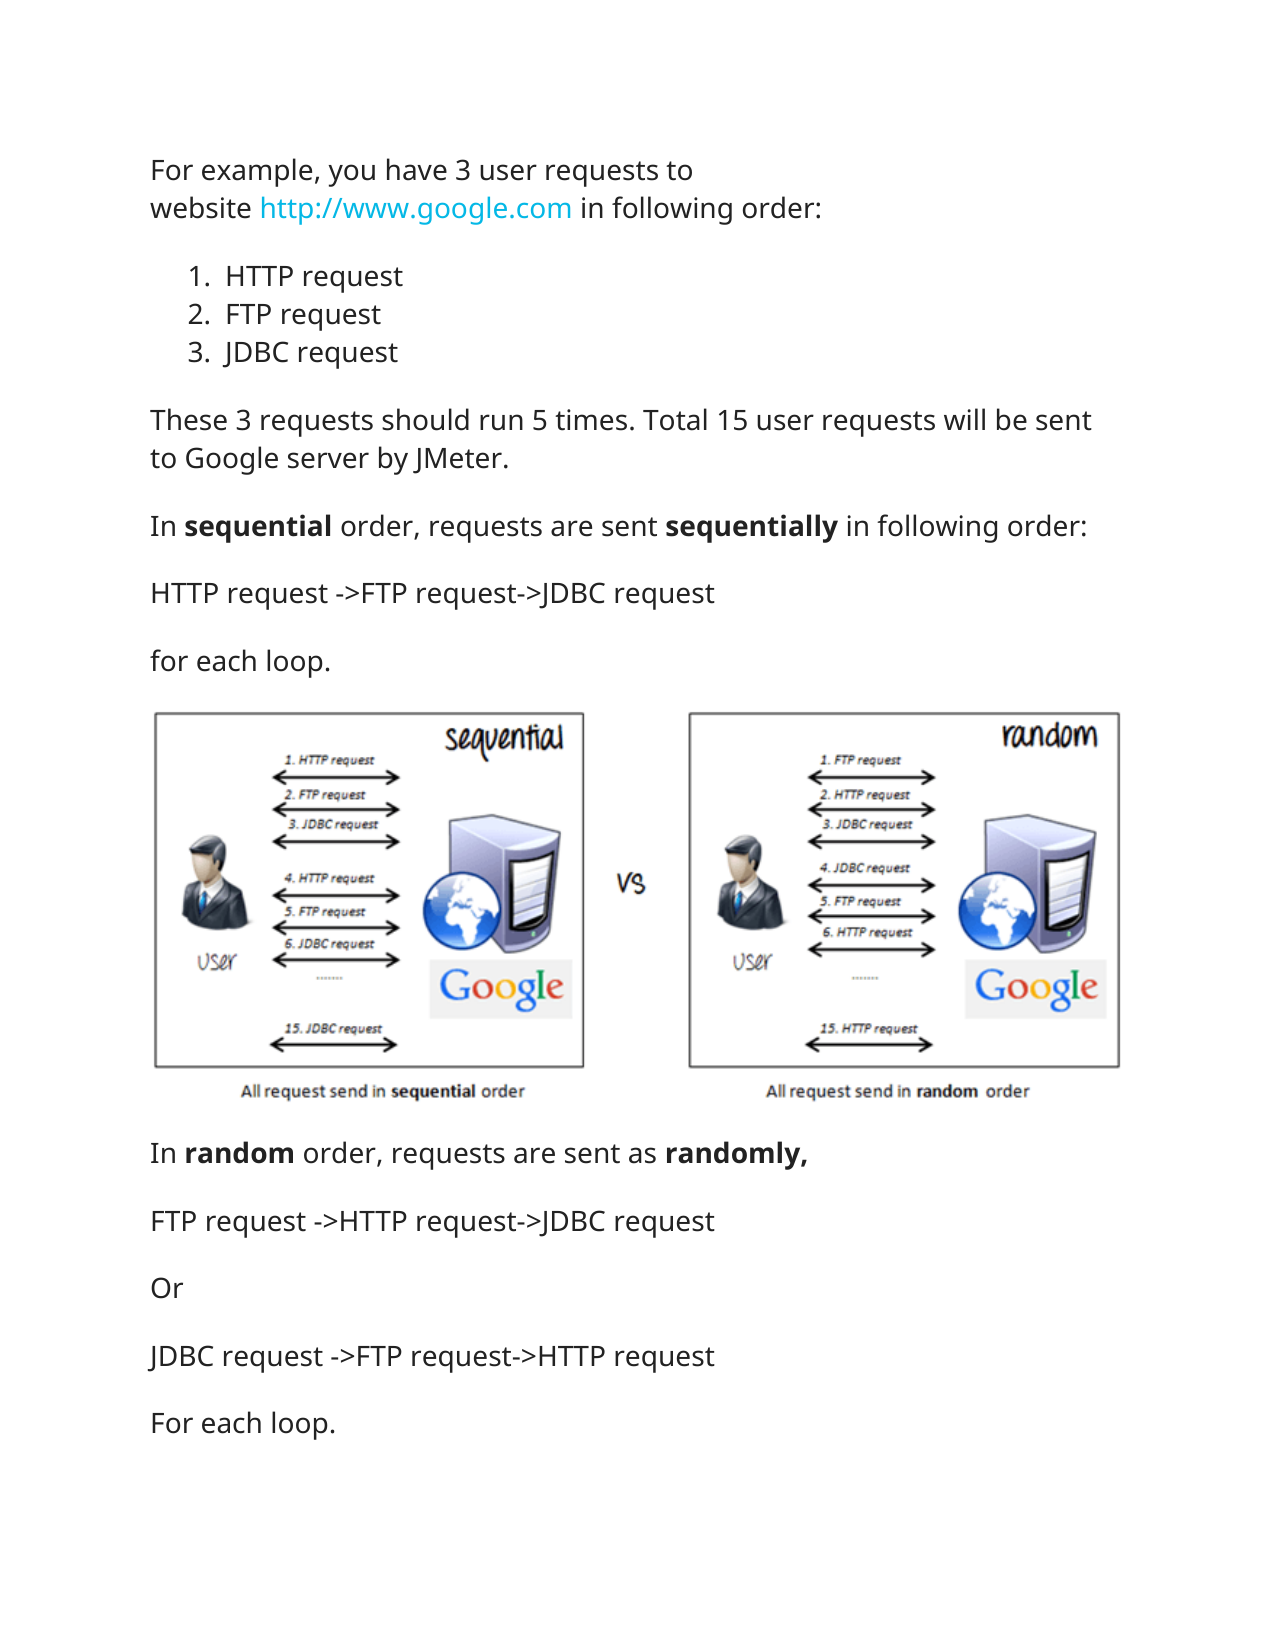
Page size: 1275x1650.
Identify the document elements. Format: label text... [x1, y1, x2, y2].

text HTTP request ->FTP request->JDBC request [150, 573, 1125, 612]
text Or [150, 1268, 1125, 1307]
text For each loop. [150, 1403, 1125, 1442]
text These 3 requests should run 5 times. Total 15 user requests will be sent to Google server by JMeter. [150, 400, 1125, 477]
text In sequential order, requests are sent sequentially in following order: [150, 506, 1125, 544]
list FTP request [187, 294, 1125, 332]
list JDBC request [187, 332, 1125, 371]
text FTP request ->HTTP request->JDBC request [150, 1201, 1125, 1239]
text JDBC request ->FTP request->HTTP request [150, 1336, 1125, 1374]
text for each loop. [150, 641, 1125, 679]
picture [150, 708, 1125, 1105]
list HTTP request [187, 256, 1125, 294]
text In random order, requests are sent as randomly, [150, 1133, 1125, 1172]
text For example, you have 3 user requests to website http://www.google.com in following order: [150, 150, 1125, 227]
